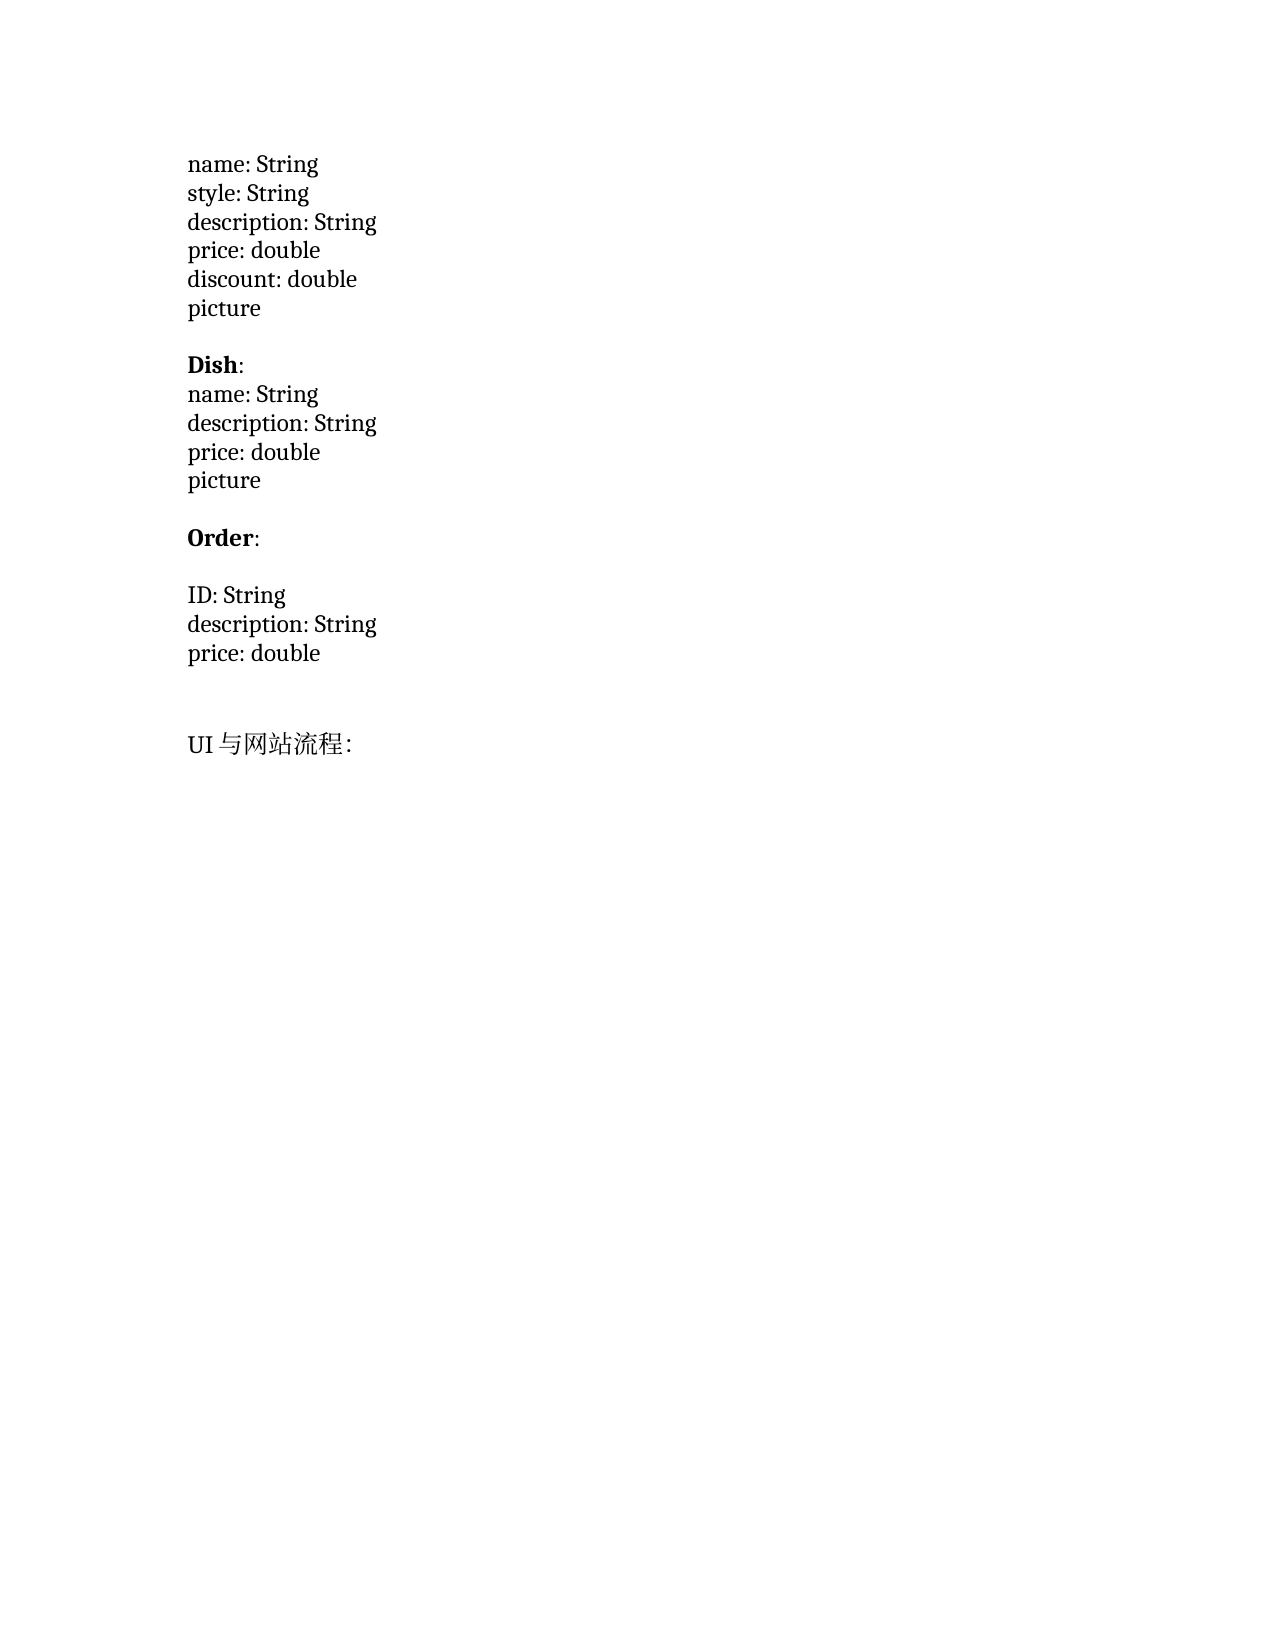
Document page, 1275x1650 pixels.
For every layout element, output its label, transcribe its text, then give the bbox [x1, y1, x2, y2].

text style: String [187, 179, 1087, 207]
text price: double [187, 639, 1087, 667]
text picture [187, 466, 1087, 495]
text picture [187, 294, 1087, 322]
text UI与网站流程： [187, 725, 1087, 761]
text name: String [187, 150, 1087, 179]
text Dish: [187, 351, 1087, 380]
text name: String [187, 380, 1087, 409]
text discount: double [187, 265, 1087, 294]
text description: String [187, 610, 1087, 639]
text Order: [187, 524, 1087, 552]
text ID: String [187, 581, 1087, 610]
text description: String [187, 207, 1087, 236]
text price: double [187, 437, 1087, 466]
text description: String [187, 409, 1087, 437]
text price: double [187, 236, 1087, 265]
